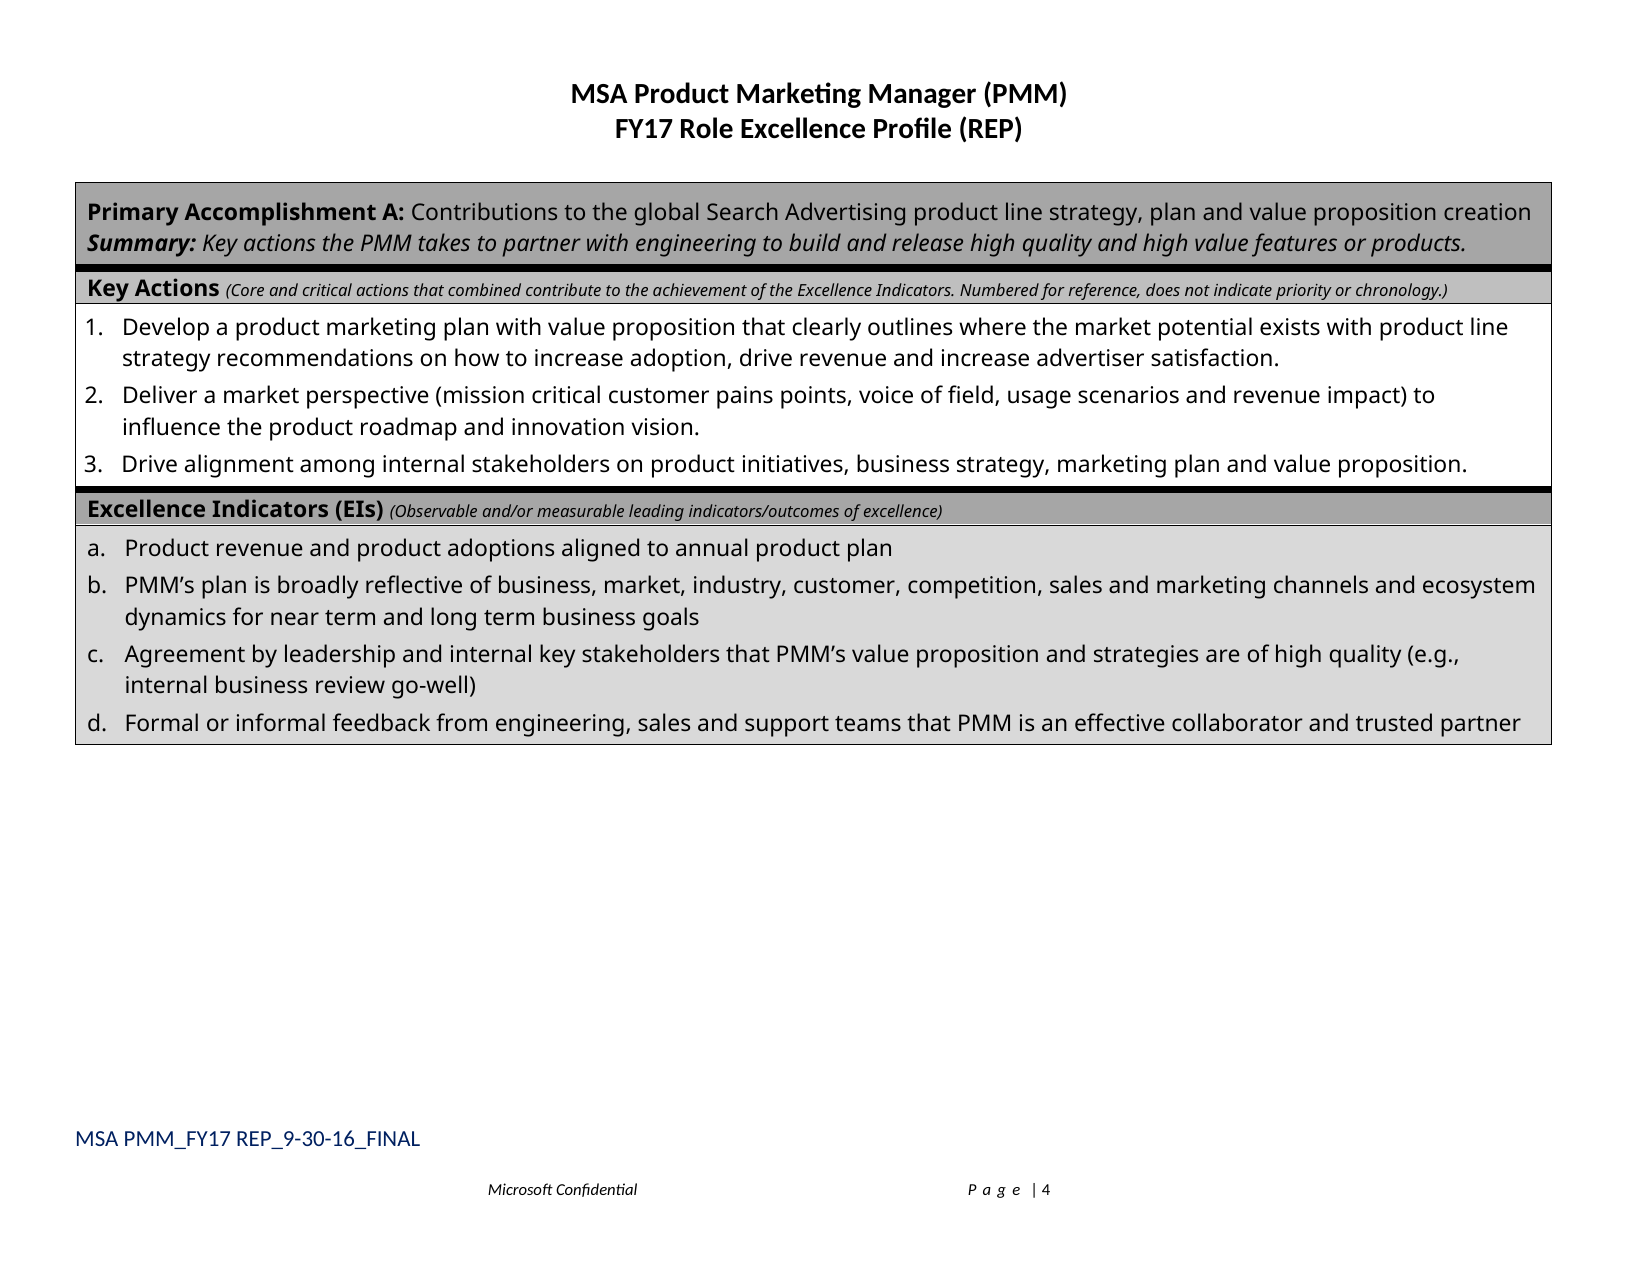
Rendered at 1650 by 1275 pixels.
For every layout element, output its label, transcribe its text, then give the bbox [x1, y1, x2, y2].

table_cell Product revenue and product adoptions aligned to annual product plan PMM’s plan is broadly reflective of business, market, industry, customer, competition, sales and marketing channels and ecosystem dynamics for near term and long term business goals Agreement by leadership and internal key stakeholders that PMM’s value proposition and strategies are of high quality (e.g., internal business review go-well) Formal or informal feedback from engineering, sales and support teams that PMM is an effective collaborator and trusted partner [76, 526, 1551, 744]
table_cell Develop a product marketing plan with value proposition that clearly outlines where the market potential exists with product line strategy recommendations on how to increase adoption, drive revenue and increase advertiser satisfaction. Deliver a market perspective (mission critical customer pains points, voice of field, usage scenarios and revenue impact) to influence the product roadmap and innovation vision. Drive alignment among internal stakeholders on product initiatives, business strategy, marketing plan and value proposition. [76, 304, 1551, 486]
table_cell [76, 487, 1551, 492]
table_header Primary Accomplishment A: Contributions to the global Search Advertising product line strategy, plan and value proposition creation Summary: Key actions the PMM takes to partner with engineering to build and release high quality and high value features or products. [76, 183, 1551, 264]
table_cell [76, 265, 1551, 271]
table_cell Excellence Indicators (EIs) (Observable and/or measurable leading indicators/outcomes of excellence) [76, 493, 1551, 524]
table_cell Key Actions (Core and critical actions that combined contribute to the achievement of the Excellence Indicators. Numbered for reference, does not indicate priority or chronology.) [76, 272, 1551, 303]
